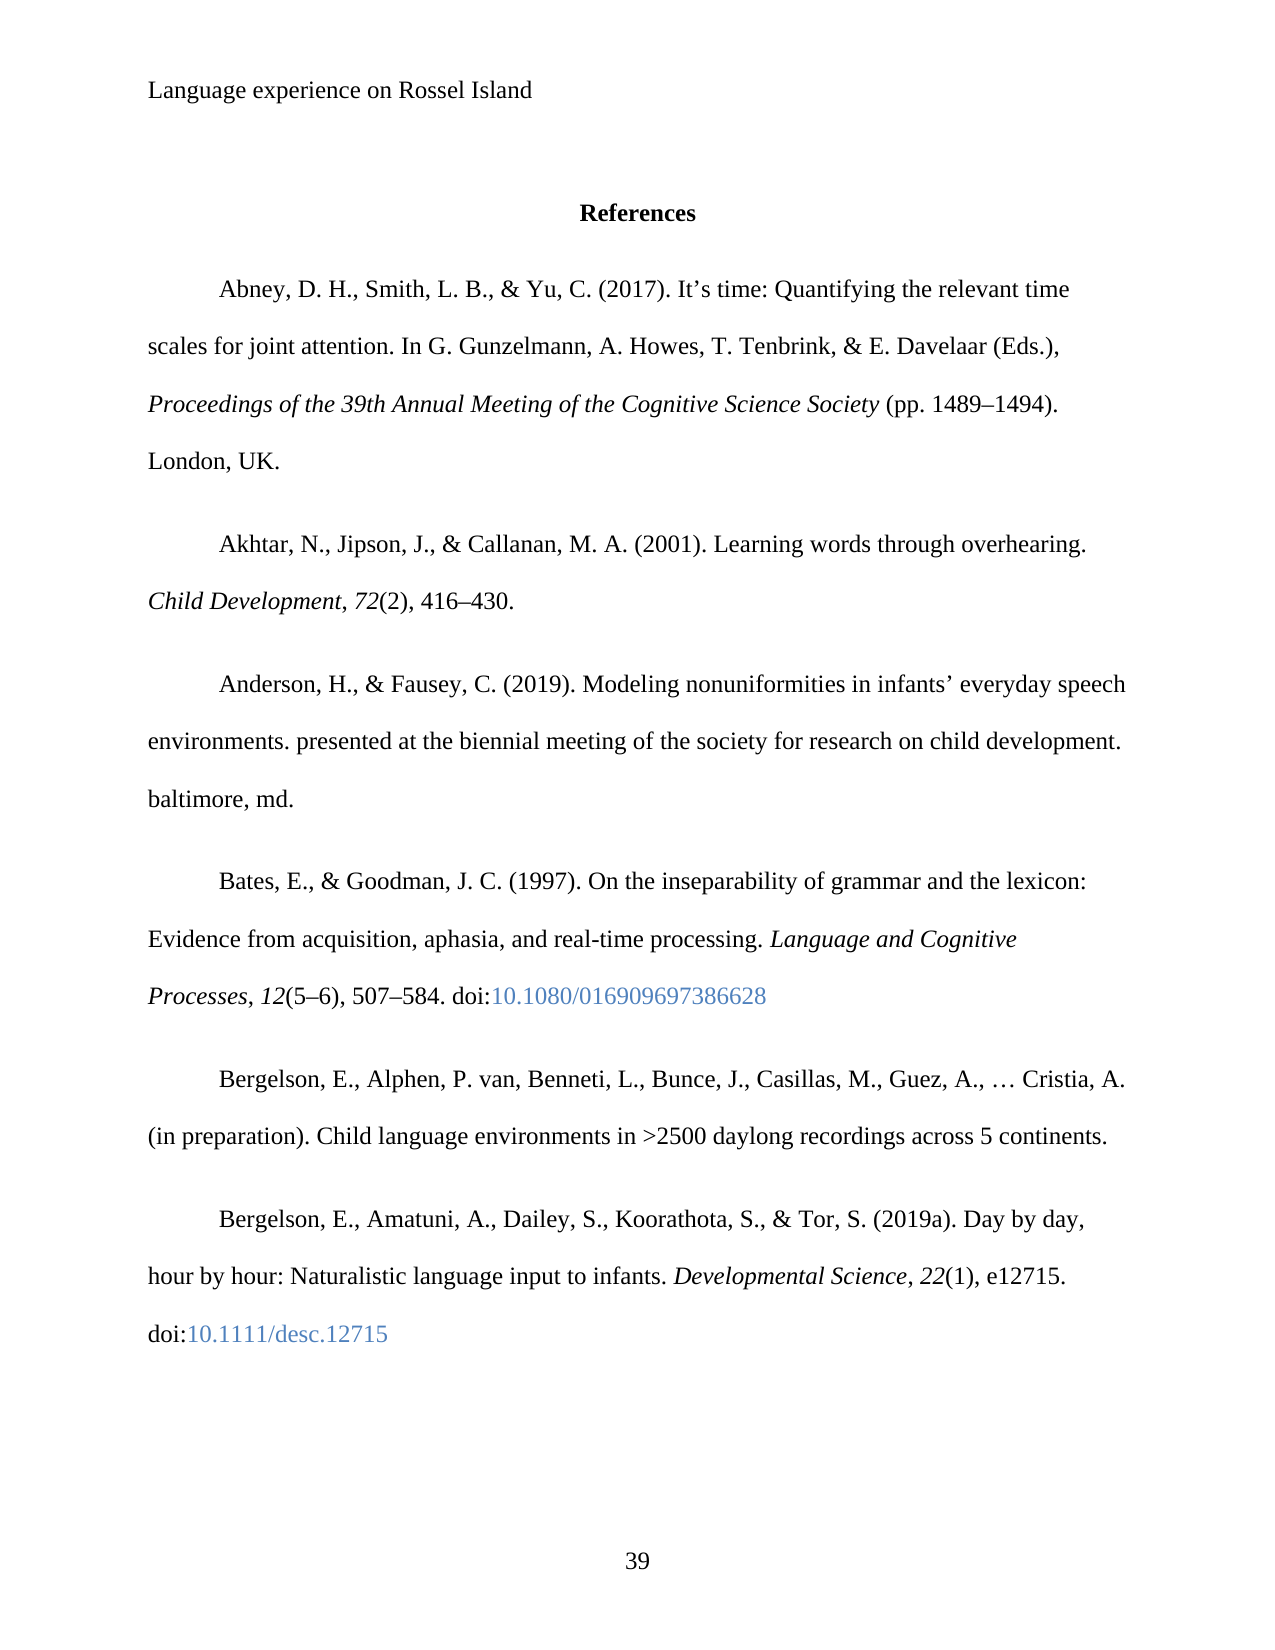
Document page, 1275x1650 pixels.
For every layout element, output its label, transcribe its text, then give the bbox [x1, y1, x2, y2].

subtitle References [148, 198, 1127, 226]
text Anderson, H., & Fausey, C. (2019). Modeling nonuniformities in infants’ everyday speech environments. presented at the biennial meeting of the society for research on child development. baltimore, md. [148, 669, 1127, 813]
text Bergelson, E., Alphen, P. van, Benneti, L., Bunce, J., Casillas, M., Guez, A., … Cristia, A. (in preparation). Child language environments in >2500 daylong recordings across 5 continents. [148, 1064, 1127, 1150]
text Bates, E., & Goodman, J. C. (1997). On the inseparability of grammar and the lexicon: Evidence from acquisition, aphasia, and real-time processing. Language and Cognitive Processes, 12(5–6), 507–584. doi:10.1080/016909697386628 [148, 866, 1127, 1010]
text Abney, D. H., Smith, L. B., & Yu, C. (2017). It’s time: Quantifying the relevant time scales for joint attention. In G. Gunzelmann, A. Howes, T. Tenbrink, & E. Davelaar (Eds.), Proceedings of the 39th Annual Meeting of the Cognitive Science Society (pp. 1489–1494). London, UK. [148, 274, 1127, 475]
text Akhtar, N., Jipson, J., & Callanan, M. A. (2001). Learning words through overhearing. Child Development, 72(2), 416–430. [148, 529, 1127, 615]
text Bergelson, E., Amatuni, A., Dailey, S., Koorathota, S., & Tor, S. (2019a). Day by day, hour by hour: Naturalistic language input to infants. Developmental Science, 22(1), e12715. doi:10.1111/desc.12715 [148, 1204, 1127, 1348]
